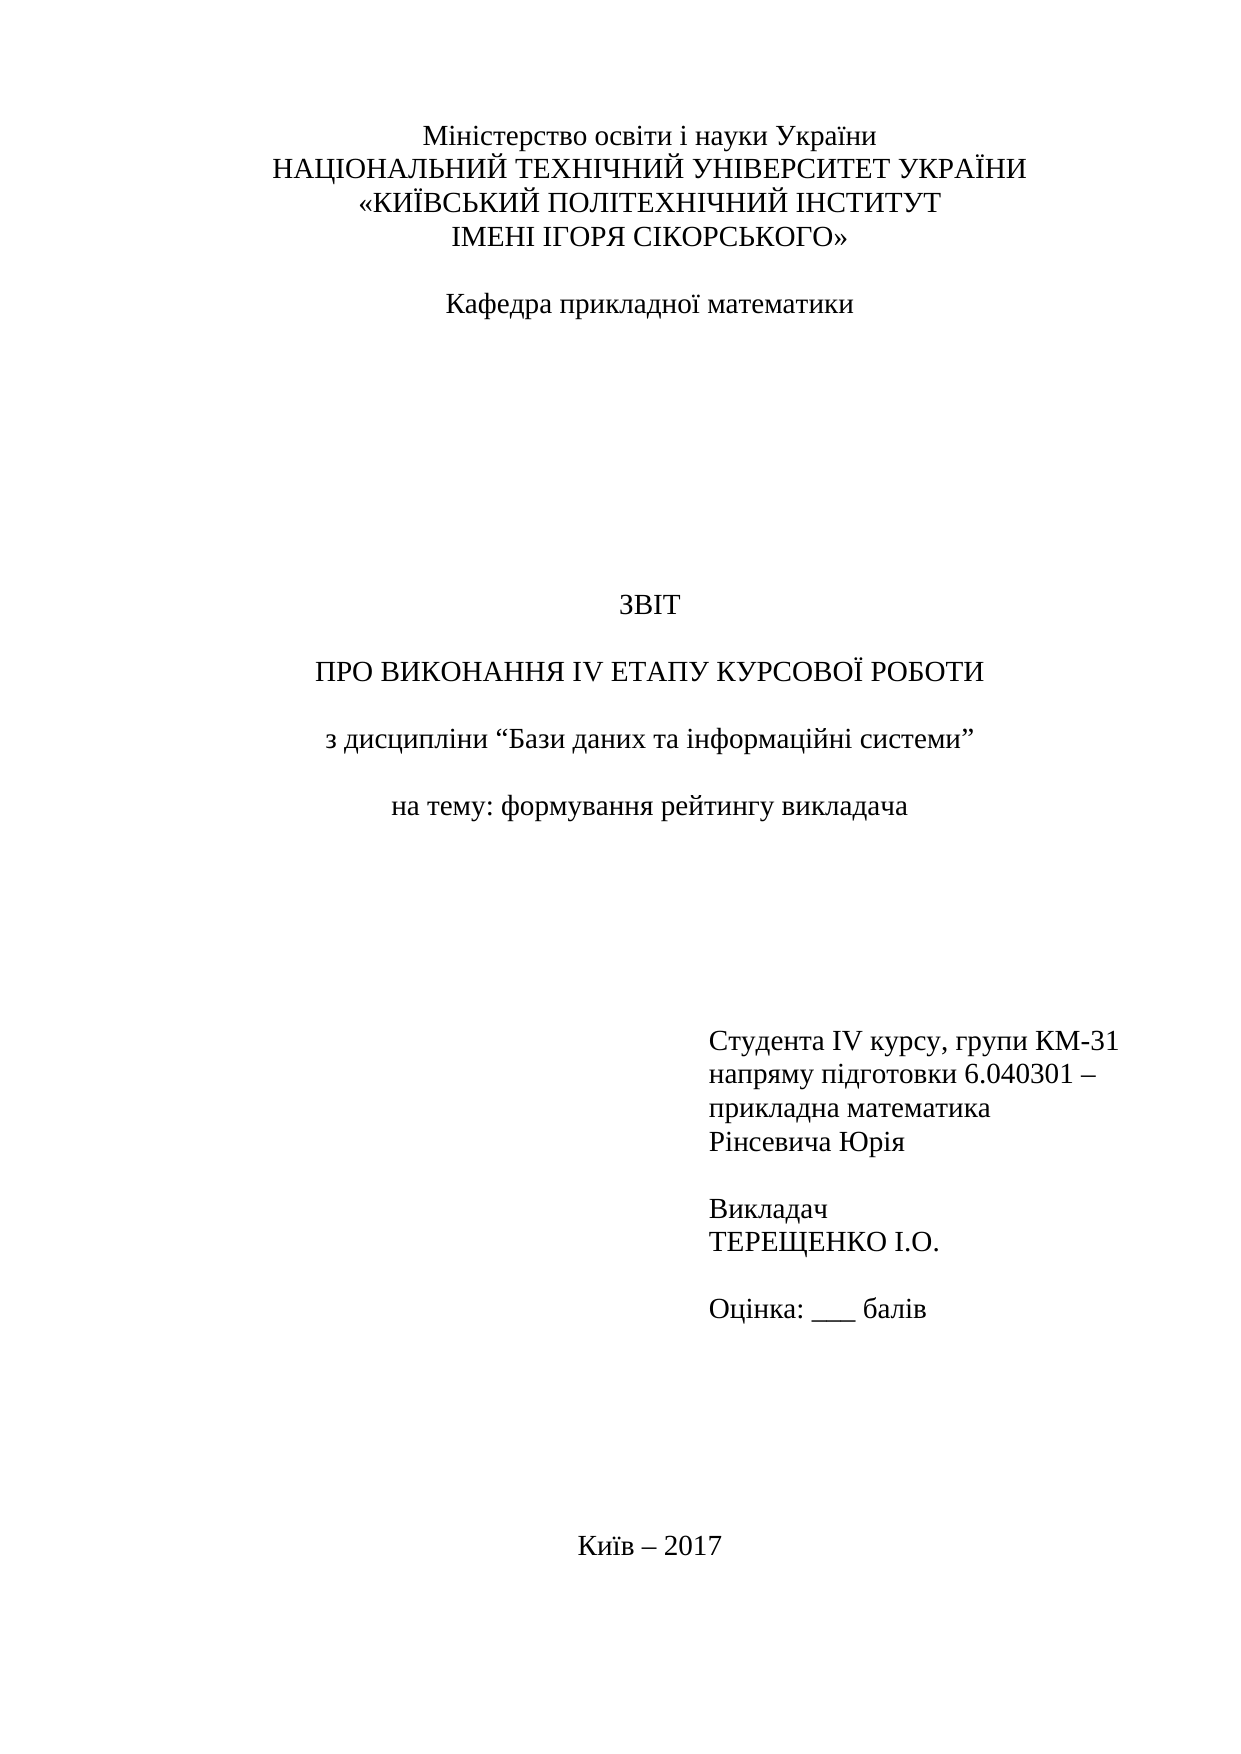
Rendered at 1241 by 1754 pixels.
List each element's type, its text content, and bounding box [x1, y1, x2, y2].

text Київ – 2017 [118, 1528, 1181, 1562]
text Рінсевича Юрія [709, 1124, 1181, 1157]
text ЗВІТ [118, 587, 1181, 621]
text на тему: формування рейтингу викладача [118, 788, 1181, 822]
text ПРО ВИКОНАННЯ ІV ЕТАПУ КУРСОВОЇ РОБОТИ [118, 654, 1181, 688]
text Кафедра прикладної математики [118, 286, 1181, 319]
text Викладач [709, 1191, 1181, 1224]
text ТЕРЕЩЕНКО І.О. [709, 1224, 1181, 1258]
text Студента ІV курсу, групи КМ-31 напряму підготовки 6.040301 – прикладна математика [709, 1023, 1181, 1124]
text Оцінка: ___ балів [709, 1291, 1181, 1325]
text «КИЇВСЬКИЙ ПОЛІТЕХНІЧНИЙ ІНСТИТУТ [118, 185, 1181, 219]
text НАЦІОНАЛЬНИЙ ТЕХНІЧНИЙ УНІВЕРСИТЕТ УКРАЇНИ [118, 152, 1181, 185]
text з дисципліни “Бази даних та інформаційні системи” [118, 721, 1181, 755]
text ІМЕНІ ІГОРЯ СІКОРСЬКОГО» [118, 219, 1181, 252]
text Міністерство освіти і науки України [118, 118, 1181, 152]
